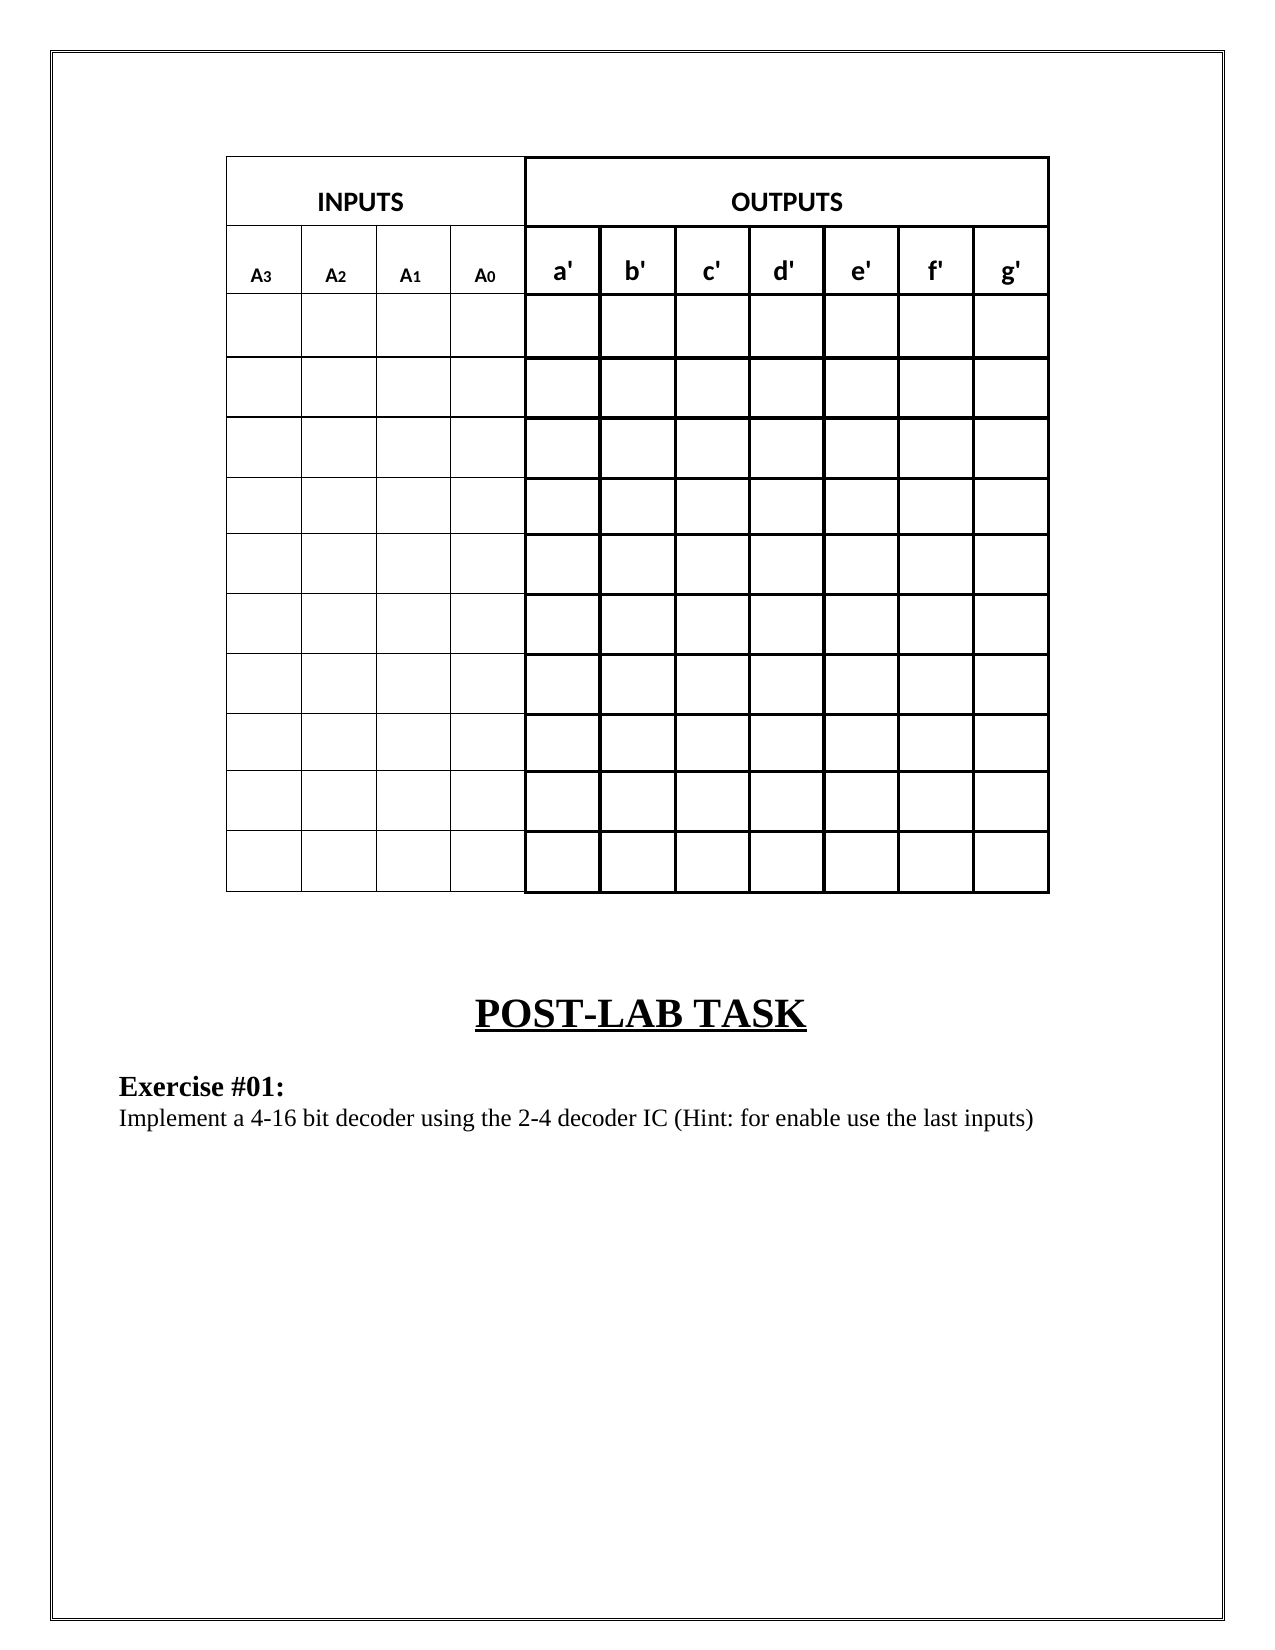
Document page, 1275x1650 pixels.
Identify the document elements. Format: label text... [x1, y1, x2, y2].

table_cell [975, 420, 1047, 477]
table_cell [377, 478, 450, 533]
table_cell [975, 716, 1047, 770]
table_cell [451, 654, 524, 713]
table_cell [751, 536, 822, 593]
table_cell [751, 833, 822, 891]
table_cell [677, 656, 748, 713]
table_cell [227, 594, 301, 653]
table_cell f' [900, 228, 972, 293]
table_cell [826, 596, 897, 653]
table_cell [227, 771, 301, 830]
table_cell g' [975, 228, 1047, 293]
table_cell [227, 534, 301, 593]
table_cell [677, 296, 748, 356]
table_cell [227, 294, 301, 356]
table_cell [826, 296, 897, 356]
table_header [973, 159, 1047, 224]
table_cell [527, 833, 598, 891]
table_cell [900, 833, 972, 891]
table_cell [975, 773, 1047, 830]
table_cell [677, 773, 748, 830]
table_cell [975, 296, 1047, 356]
table_cell [227, 418, 301, 477]
table_cell c' [677, 228, 748, 293]
table_cell [826, 536, 897, 593]
table_cell [751, 773, 822, 830]
table_cell [677, 420, 748, 477]
table_cell [602, 536, 674, 593]
table_cell [677, 536, 748, 593]
table_cell [975, 536, 1047, 593]
table_cell [900, 420, 972, 477]
table_cell [377, 534, 450, 593]
table_cell [975, 360, 1047, 416]
table_cell [451, 831, 524, 891]
table_cell [451, 418, 524, 477]
table_cell [527, 596, 598, 653]
table_cell [527, 296, 598, 356]
table_cell [975, 656, 1047, 713]
table_cell [975, 480, 1047, 533]
table_cell [527, 656, 598, 713]
table_cell [377, 771, 450, 830]
table_cell [377, 714, 450, 770]
table_cell [302, 534, 376, 593]
table_cell [451, 594, 524, 653]
table_cell [227, 358, 301, 416]
table_cell [602, 716, 674, 770]
table_cell [751, 716, 822, 770]
table_cell [302, 294, 376, 356]
text Exercise #01: [119, 1069, 1162, 1103]
table_cell [302, 418, 376, 477]
table_cell [602, 420, 674, 477]
table_header [527, 159, 600, 224]
table_cell [527, 480, 598, 533]
text POST-LAB TASK [119, 988, 1162, 1036]
table_cell [377, 654, 450, 713]
table_cell [900, 716, 972, 770]
table_cell [602, 773, 674, 830]
table_cell [826, 656, 897, 713]
table_cell [751, 656, 822, 713]
table_header OUTPUTS [675, 159, 899, 224]
table_cell [677, 596, 748, 653]
table_cell [451, 534, 524, 593]
table_cell [751, 360, 822, 416]
table_cell A1 [377, 226, 450, 293]
table_cell [227, 654, 301, 713]
table_cell [826, 480, 897, 533]
table_cell [900, 480, 972, 533]
table_cell [451, 771, 524, 830]
table_cell [527, 536, 598, 593]
table_cell [900, 773, 972, 830]
table_cell [677, 480, 748, 533]
table_cell [677, 360, 748, 416]
table_cell [377, 831, 450, 891]
table_cell [451, 358, 524, 416]
table_cell A3 [227, 226, 301, 293]
table_cell [302, 478, 376, 533]
table_cell [602, 596, 674, 653]
table_cell [900, 360, 972, 416]
table_cell [900, 296, 972, 356]
table_cell [451, 478, 524, 533]
table_cell [302, 594, 376, 653]
table_cell [527, 716, 598, 770]
table_header [450, 157, 524, 224]
table_cell [602, 656, 674, 713]
table_cell [602, 360, 674, 416]
table_cell [826, 360, 897, 416]
table_cell [975, 833, 1047, 891]
table_header [227, 157, 301, 224]
table_cell [602, 480, 674, 533]
table_cell [527, 360, 598, 416]
table_cell [527, 420, 598, 477]
table_cell a' [527, 228, 598, 293]
table_cell A2 [302, 226, 376, 293]
table_cell [602, 833, 674, 891]
table_cell [826, 773, 897, 830]
table_cell [677, 833, 748, 891]
table_cell d' [751, 228, 822, 293]
table_cell [451, 714, 524, 770]
table_cell [751, 296, 822, 356]
table_cell [751, 480, 822, 533]
table_cell [302, 831, 376, 891]
table_cell [826, 420, 897, 477]
table_cell [900, 656, 972, 713]
table_cell [302, 654, 376, 713]
table_cell [677, 716, 748, 770]
table_cell [377, 294, 450, 356]
table_cell [527, 773, 598, 830]
table_cell e' [826, 228, 897, 293]
table_cell [451, 294, 524, 356]
table_cell [751, 420, 822, 477]
table_cell [602, 296, 674, 356]
table_cell [227, 714, 301, 770]
table_cell [377, 358, 450, 416]
table_cell [900, 596, 972, 653]
table_cell b' [602, 228, 674, 293]
table_cell [826, 716, 897, 770]
table_cell [377, 594, 450, 653]
table_cell [975, 596, 1047, 653]
table_cell [302, 771, 376, 830]
table_cell A0 [451, 226, 524, 293]
table_header INPUTS [301, 157, 450, 224]
table_cell [302, 358, 376, 416]
table_cell [227, 831, 301, 891]
table_cell [227, 478, 301, 533]
text Implement a 4-16 bit decoder using the 2-4 decoder IC (Hint: for enable use the last inputs) [119, 1103, 1162, 1132]
table_cell [377, 418, 450, 477]
table_cell [826, 833, 897, 891]
table_header [600, 159, 675, 224]
table_cell [751, 596, 822, 653]
table_cell [302, 714, 376, 770]
table_header [899, 159, 973, 224]
table_cell [900, 536, 972, 593]
